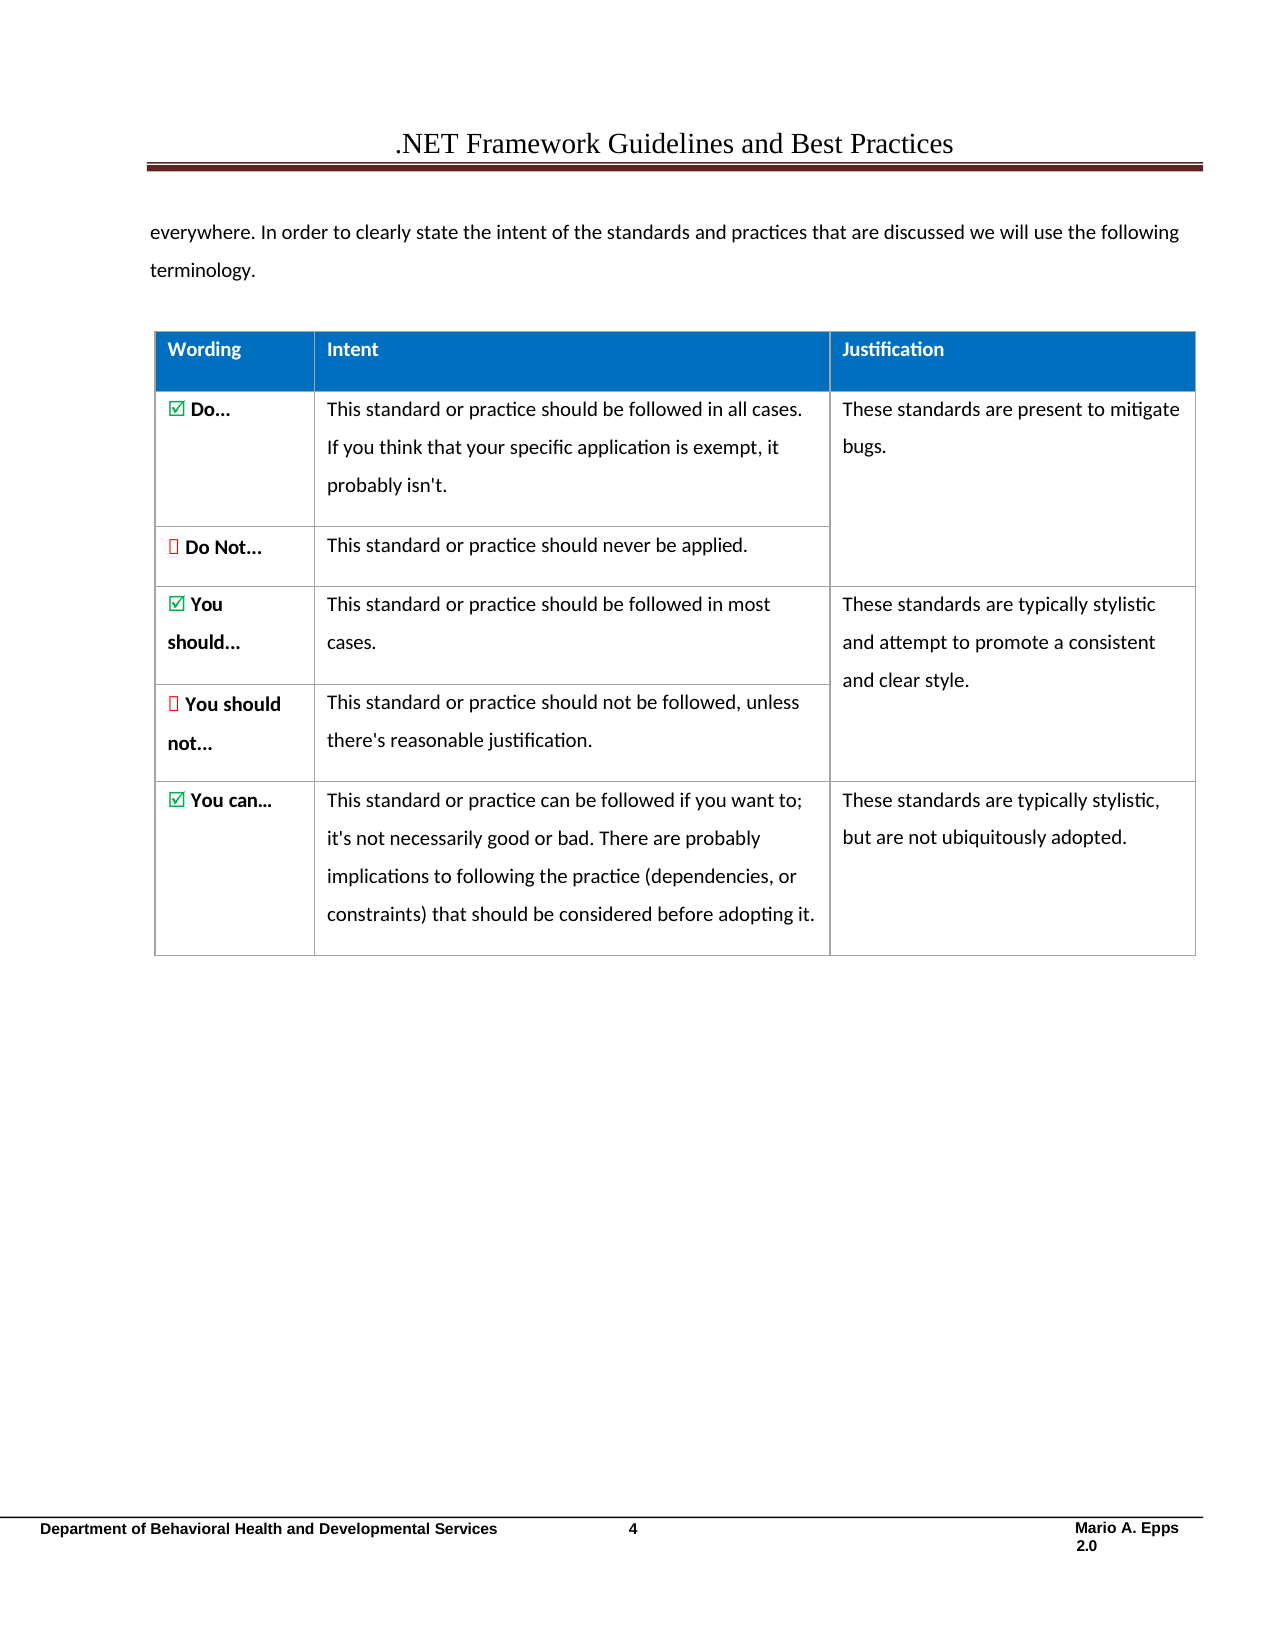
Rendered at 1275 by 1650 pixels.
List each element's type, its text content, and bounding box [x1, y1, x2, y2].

table_cell These standards are present to mitigate bugs. [831, 392, 1195, 586]
table_cell  You should not... [156, 685, 314, 781]
table_cell You should... [156, 587, 314, 683]
table_cell This standard or practice should be followed in all cases. If you think that your specific application is exempt, it probably isn't. [315, 392, 829, 526]
table_header Justification [831, 332, 1195, 391]
table_cell This standard or practice can be followed if you want to; it's not necessarily good or bad. There are probably implications to following the practice (dependencies, or constraints) that should be considered before adopting it. [315, 782, 829, 955]
text everywhere. In order to clearly state the intent of the standards and practices that are discussed we will use the following terminology. [150, 219, 1237, 283]
table_cell These standards are typically stylistic, but are not ubiquitously adopted. [831, 782, 1195, 955]
table_cell This standard or practice should be followed in most cases. [315, 587, 829, 683]
table_header Intent [315, 332, 829, 391]
table_cell  Do Not... [156, 527, 314, 586]
table_header Wording [156, 332, 314, 391]
table_cell This standard or practice should never be applied. [315, 527, 829, 586]
table_cell Do... [156, 392, 314, 526]
table_cell These standards are typically stylistic and attempt to promote a consistent and clear style. [831, 587, 1195, 781]
table_cell This standard or practice should not be followed, unless there's reasonable justification. [315, 685, 829, 781]
table_cell You can… [156, 782, 314, 955]
